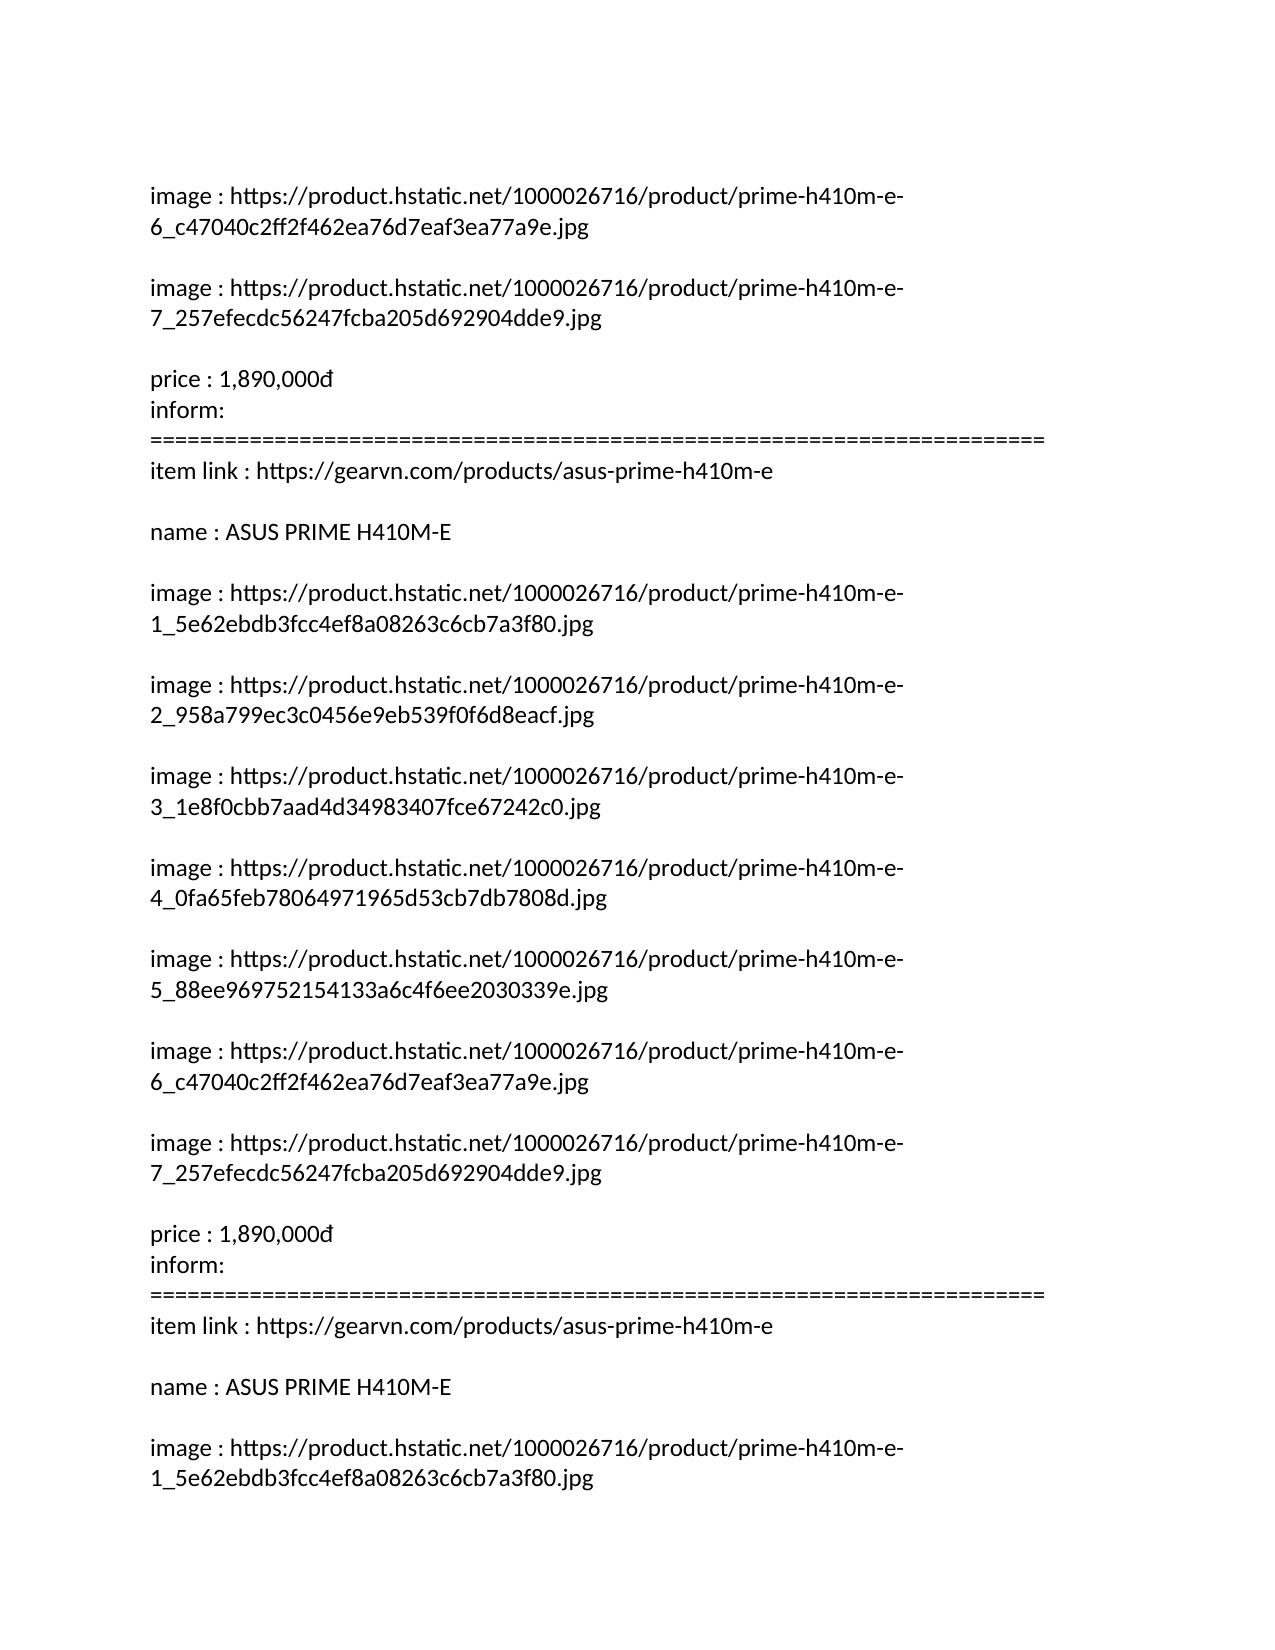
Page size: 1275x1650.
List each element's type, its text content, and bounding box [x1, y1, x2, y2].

text image : https://product.hstatic.net/1000026716/product/prime-h410m-e-1_5e62ebdb3fcc4ef8a08263c6cb7a3f80.jpg [150, 1432, 1125, 1493]
text image : https://product.hstatic.net/1000026716/product/prime-h410m-e-7_257efecdc56247fcba205d692904dde9.jpg [150, 1127, 1125, 1188]
text item link : https://gearvn.com/products/asus-prime-h410m-e [150, 1310, 1125, 1340]
text inform: [150, 1249, 1125, 1279]
text image : https://product.hstatic.net/1000026716/product/prime-h410m-e-1_5e62ebdb3fcc4ef8a08263c6cb7a3f80.jpg [150, 577, 1125, 638]
text price : 1,890,000đ [150, 364, 1125, 394]
text ======================================================================== [150, 425, 1125, 455]
text price : 1,890,000đ [150, 1218, 1125, 1249]
text image : https://product.hstatic.net/1000026716/product/prime-h410m-e-6_c47040c2ff2f462ea76d7eaf3ea77a9e.jpg [150, 1035, 1125, 1096]
text image : https://product.hstatic.net/1000026716/product/prime-h410m-e-4_0fa65feb78064971965d53cb7db7808d.jpg [150, 852, 1125, 913]
text image : https://product.hstatic.net/1000026716/product/prime-h410m-e-3_1e8f0cbb7aad4d34983407fce67242c0.jpg [150, 760, 1125, 821]
text image : https://product.hstatic.net/1000026716/product/prime-h410m-e-5_88ee969752154133a6c4f6ee2030339e.jpg [150, 943, 1125, 1004]
text name : ASUS PRIME H410M-E [150, 516, 1125, 547]
text ======================================================================== [150, 1279, 1125, 1310]
text image : https://product.hstatic.net/1000026716/product/prime-h410m-e-2_958a799ec3c0456e9eb539f0f6d8eacf.jpg [150, 669, 1125, 730]
text image : https://product.hstatic.net/1000026716/product/prime-h410m-e-6_c47040c2ff2f462ea76d7eaf3ea77a9e.jpg [150, 181, 1125, 242]
text name : ASUS PRIME H410M-E [150, 1371, 1125, 1401]
text inform: [150, 394, 1125, 425]
text item link : https://gearvn.com/products/asus-prime-h410m-e [150, 455, 1125, 486]
text image : https://product.hstatic.net/1000026716/product/prime-h410m-e-7_257efecdc56247fcba205d692904dde9.jpg [150, 272, 1125, 333]
